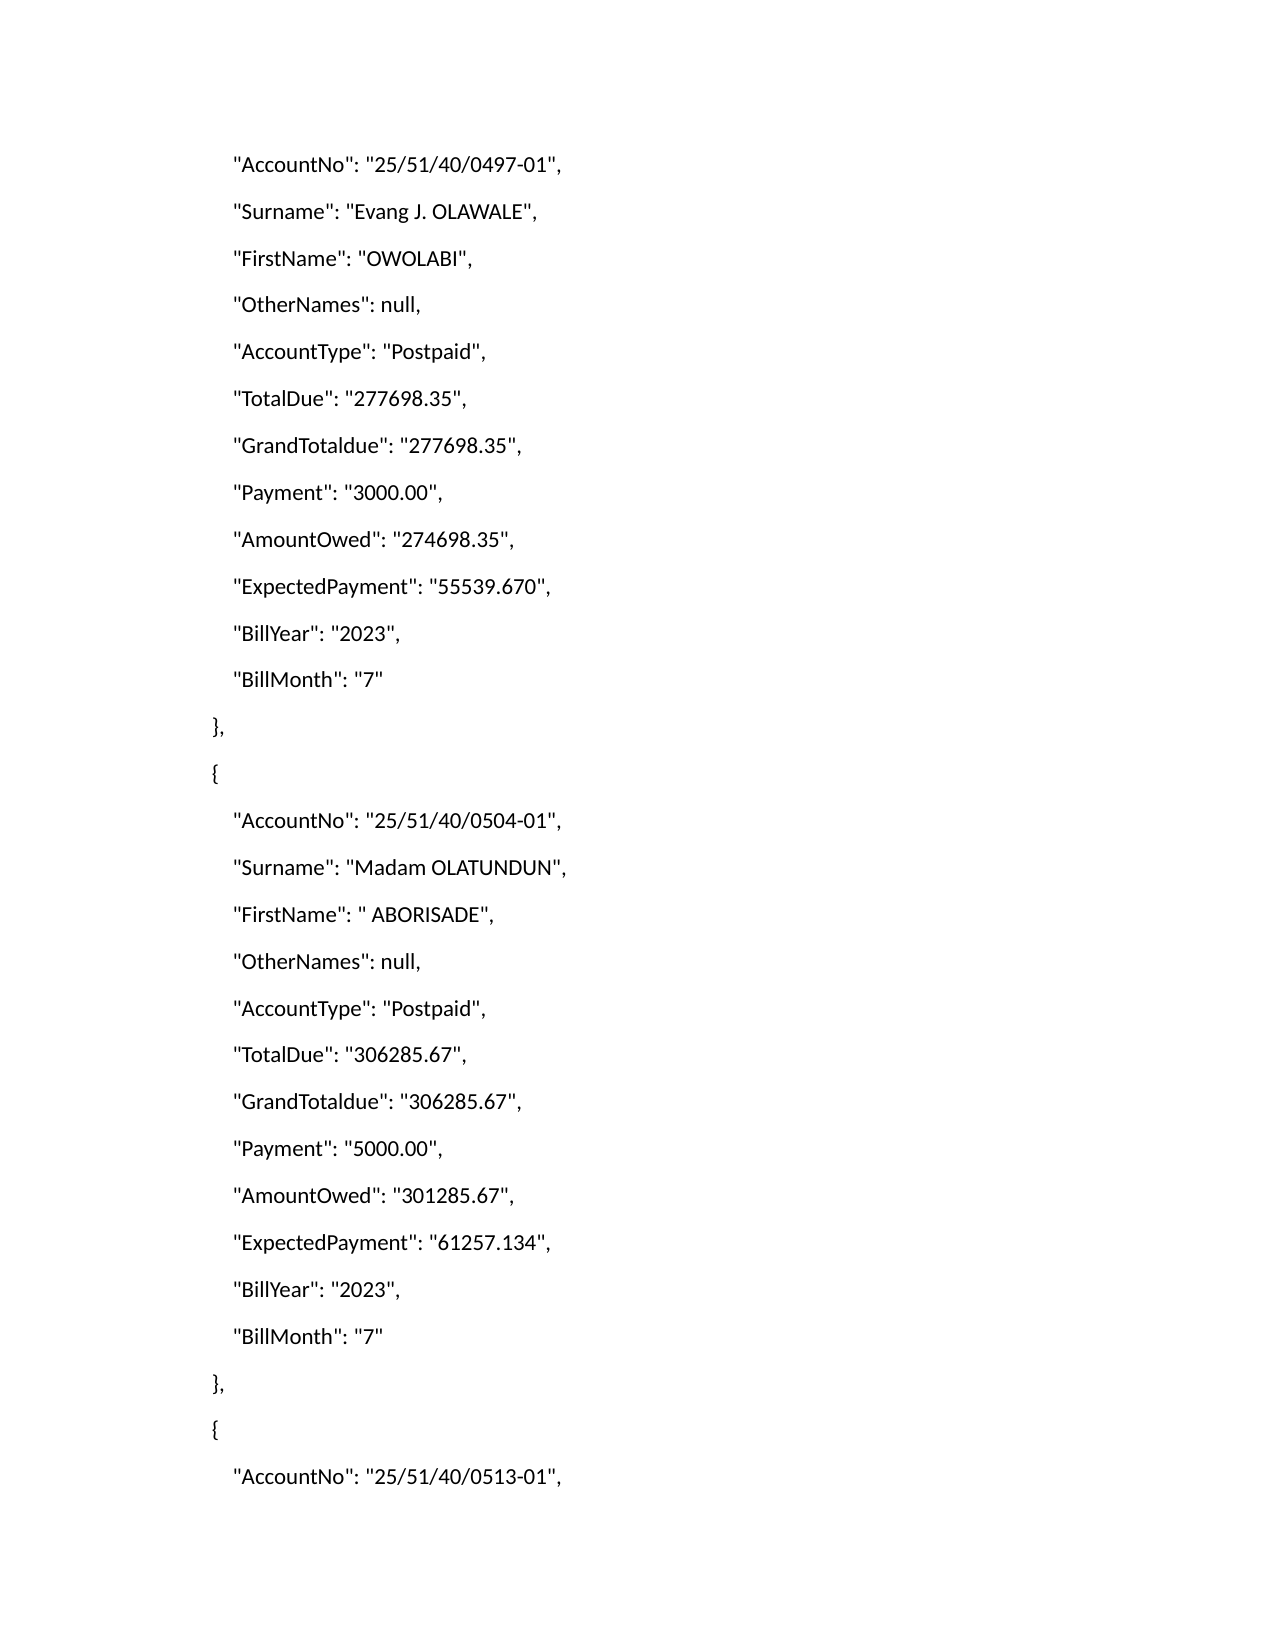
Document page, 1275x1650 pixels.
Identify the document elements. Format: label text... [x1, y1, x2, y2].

text "FirstName": "OWOLABI", [150, 244, 1125, 272]
text "FirstName": " ABORISADE", [150, 900, 1125, 928]
text "Surname": "Madam OLATUNDUN", [150, 853, 1125, 881]
text { [150, 759, 1125, 787]
text { [150, 1416, 1125, 1444]
text "AccountNo": "25/51/40/0497-01", [150, 150, 1125, 178]
text "GrandTotaldue": "277698.35", [150, 431, 1125, 459]
text "BillMonth": "7" [150, 666, 1125, 694]
text "Payment": "3000.00", [150, 478, 1125, 506]
text "AccountType": "Postpaid", [150, 994, 1125, 1022]
text "AccountNo": "25/51/40/0504-01", [150, 806, 1125, 834]
text "OtherNames": null, [150, 947, 1125, 975]
text "BillMonth": "7" [150, 1322, 1125, 1350]
text "Surname": "Evang J. OLAWALE", [150, 197, 1125, 225]
text }, [150, 1369, 1125, 1397]
text "GrandTotaldue": "306285.67", [150, 1087, 1125, 1116]
text "TotalDue": "306285.67", [150, 1041, 1125, 1069]
text "AccountType": "Postpaid", [150, 337, 1125, 366]
text "AmountOwed": "274698.35", [150, 525, 1125, 553]
text "AmountOwed": "301285.67", [150, 1181, 1125, 1209]
text "TotalDue": "277698.35", [150, 384, 1125, 412]
text "BillYear": "2023", [150, 619, 1125, 647]
text "AccountNo": "25/51/40/0513-01", [150, 1462, 1125, 1491]
text }, [150, 712, 1125, 741]
text "ExpectedPayment": "61257.134", [150, 1228, 1125, 1256]
text "BillYear": "2023", [150, 1275, 1125, 1303]
text "ExpectedPayment": "55539.670", [150, 572, 1125, 600]
text "Payment": "5000.00", [150, 1134, 1125, 1162]
text "OtherNames": null, [150, 291, 1125, 319]
